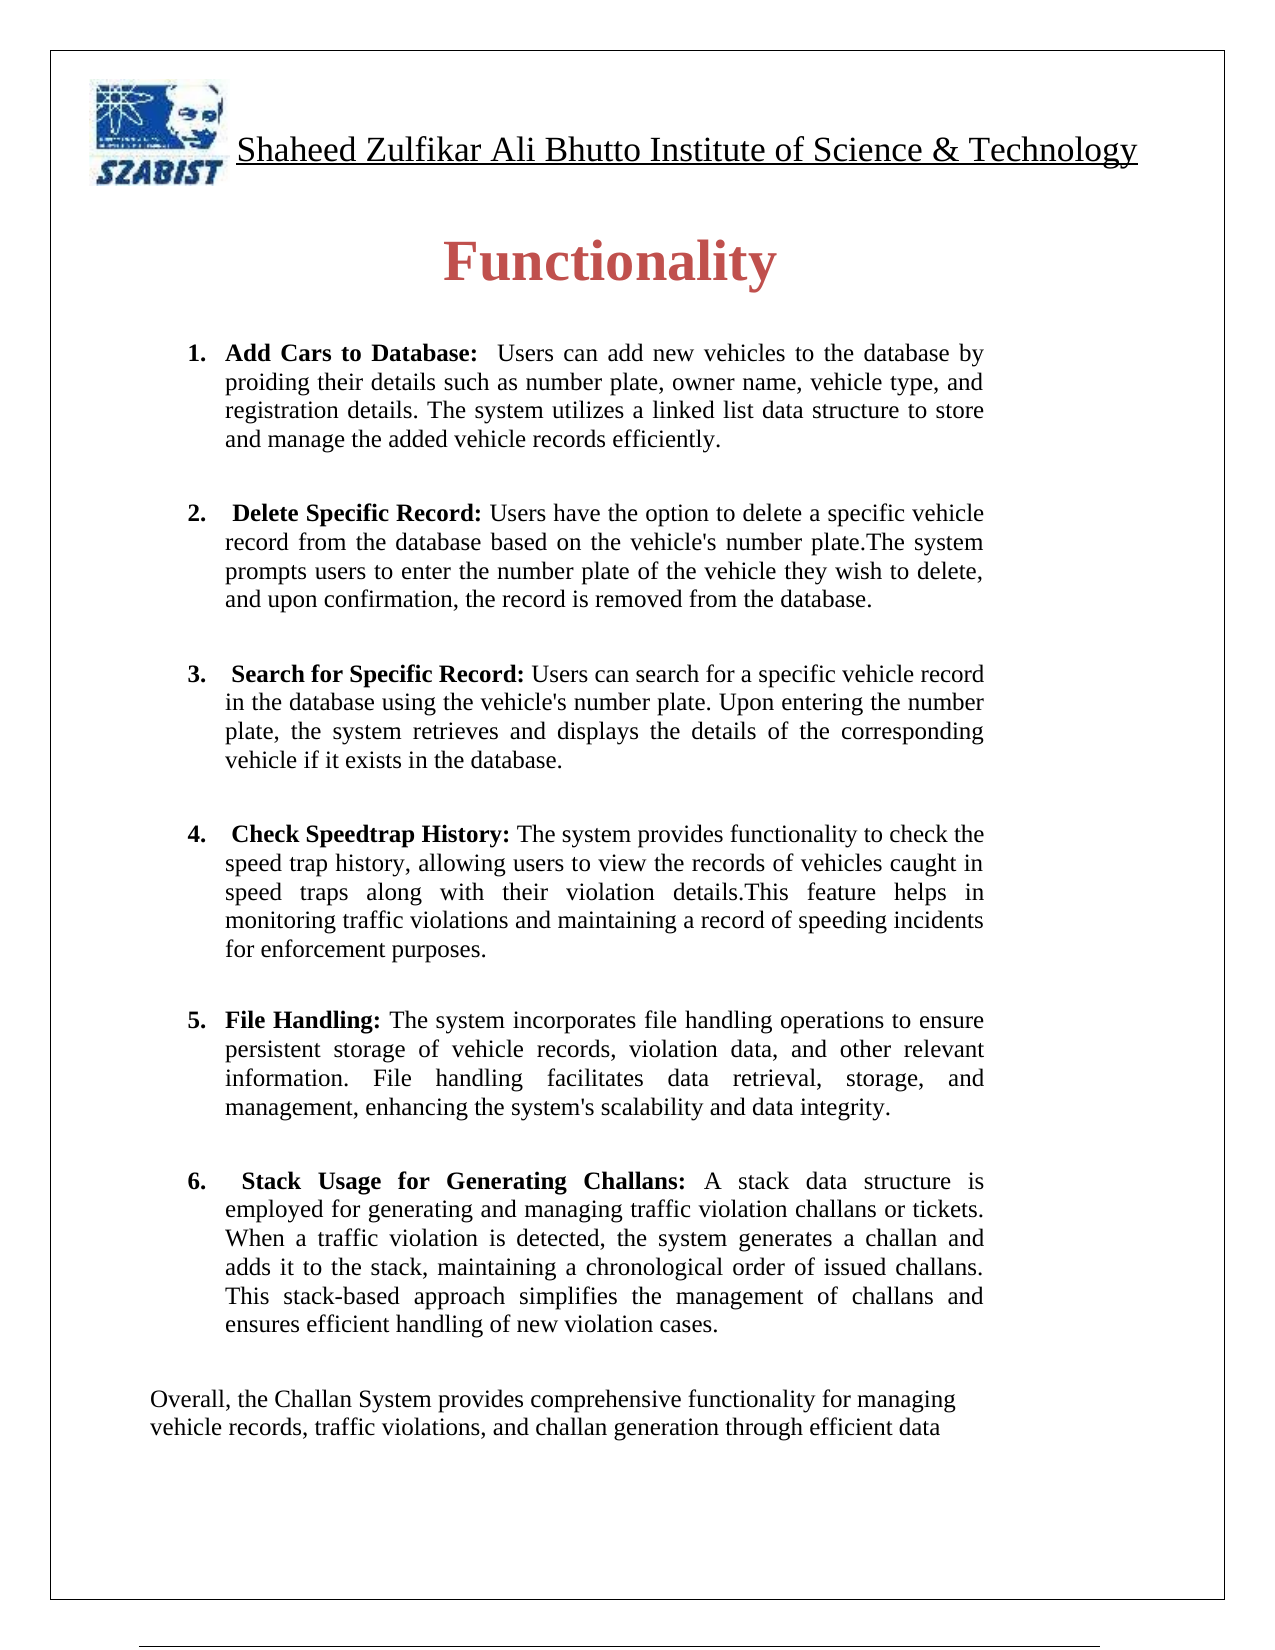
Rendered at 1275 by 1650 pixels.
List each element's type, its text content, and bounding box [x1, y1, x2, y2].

subtitle Functionality [237, 225, 985, 292]
subtitle Stack Usage for Generating Challans: A stack data structure is employed for generating and managing traffic violation challans or tickets. When a traffic violation is detected, the system generates a challan and adds it to the stack, maintaining a chronological order of issued challans. This stack-based approach simplifies the management of challans and ensures efficient handling of new violation cases. [187, 1166, 985, 1338]
subtitle Add Cars to Database: Users can add new vehicles to the database by proiding their details such as number plate, owner name, vehicle type, and registration details. The system utilizes a linked list data structure to store and manage the added vehicle records efficiently. [187, 338, 985, 453]
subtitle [150, 1384, 985, 1441]
subtitle File Handling: The system incorporates file handling operations to ensure persistent storage of vehicle records, violation data, and other relevant information. File handling facilitates data retrieval, storage, and management, enhancing the system's scalability and data integrity. [187, 1005, 985, 1120]
subtitle Check Speedtrap History: The system provides functionality to check the speed trap history, allowing users to view the records of vehicles caught in speed traps along with their violation details.This feature helps in monitoring traffic violations and maintaining a record of speeding incidents for enforcement purposes. [187, 819, 985, 963]
subtitle Delete Specific Record: Users have the option to delete a specific vehicle record from the database based on the vehicle's number plate.The system prompts users to enter the number plate of the vehicle they wish to delete, and upon confirmation, the record is removed from the database. [187, 498, 985, 613]
subtitle Search for Specific Record: Users can search for a specific vehicle record in the database using the vehicle's number plate. Upon entering the number plate, the system retrieves and displays the details of the corresponding vehicle if it exists in the database. [187, 659, 985, 774]
picture [89, 79, 230, 186]
